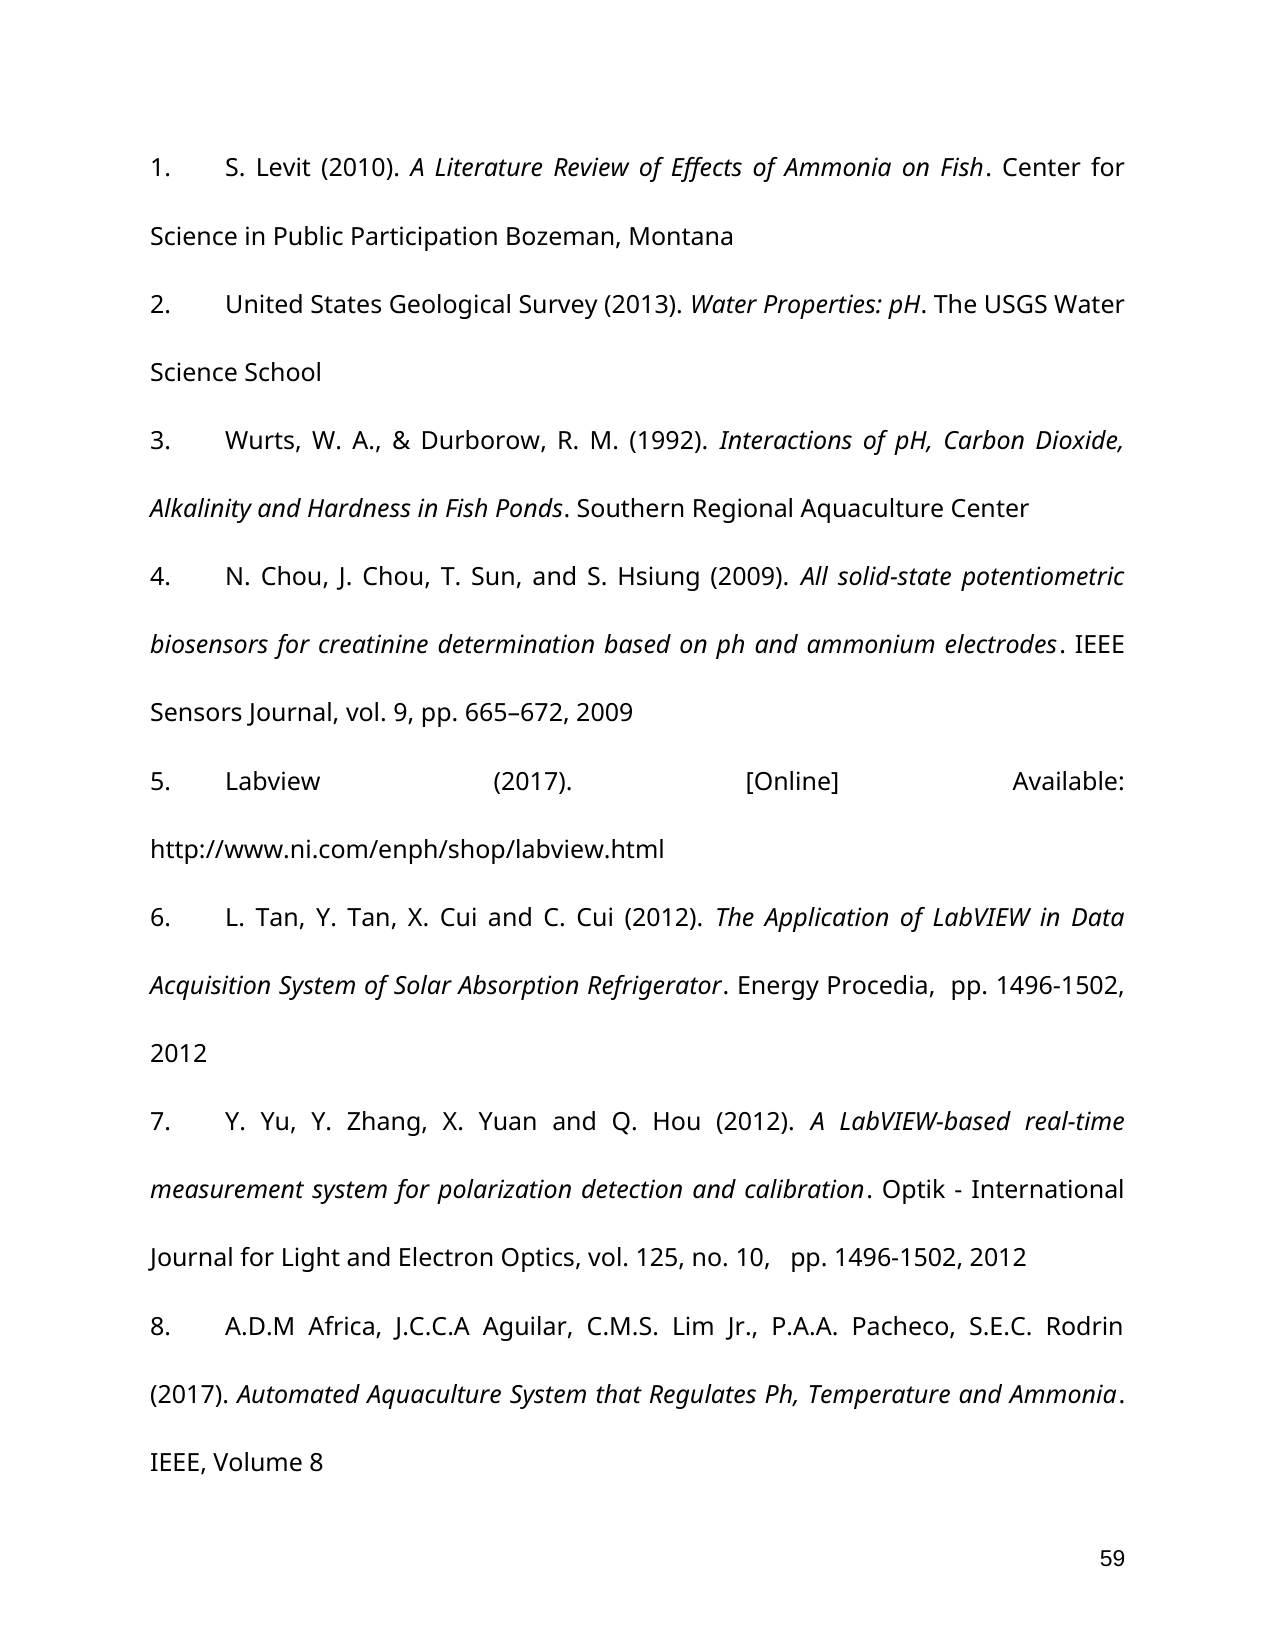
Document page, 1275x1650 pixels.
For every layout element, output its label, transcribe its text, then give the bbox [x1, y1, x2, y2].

text 3. Wurts, W. A., & Durborow, R. M. (1992). Interactions of pH, Carbon Dioxide, Alkalinity and Hardness in Fish Ponds. Southern Regional Aquaculture Center [150, 422, 1125, 525]
text 8. A.D.M Africa, J.C.C.A Aguilar, C.M.S. Lim Jr., P.A.A. Pacheco, S.E.C. Rodrin (2017). Automated Aquaculture System that Regulates Ph, Temperature and Ammonia. IEEE, Volume 8 [150, 1308, 1125, 1478]
text 7. Y. Yu, Y. Zhang, X. Yuan and Q. Hou (2012). A LabVIEW-based real-time measurement system for polarization detection and calibration. Optik - International Journal for Light and Electron Optics, vol. 125, no. 10, pp. 1496-1502, 2012 [150, 1104, 1125, 1274]
text 6. L. Tan, Y. Tan, X. Cui and C. Cui (2012). The Application of LabVIEW in Data Acquisition System of Solar Absorption Refrigerator. Energy Procedia, pp. 1496-1502, 2012 [150, 899, 1125, 1070]
text 5. Labview (2017). [Online] Available: http://www.ni.com/enph/shop/labview.html [150, 763, 1125, 865]
text 2. United States Geological Survey (2013). Water Properties: pH. The USGS Water Science School [150, 286, 1125, 388]
text 1. S. Levit (2010). A Literature Review of Effects of Ammonia on Fish. Center for Science in Public Participation Bozeman, Montana [150, 150, 1125, 252]
text 4. N. Chou, J. Chou, T. Sun, and S. Hsiung (2009). All solid-state potentiometric biosensors for creatinine determination based on ph and ammonium electrodes. IEEE Sensors Journal, vol. 9, pp. 665–672, 2009 [150, 559, 1125, 729]
